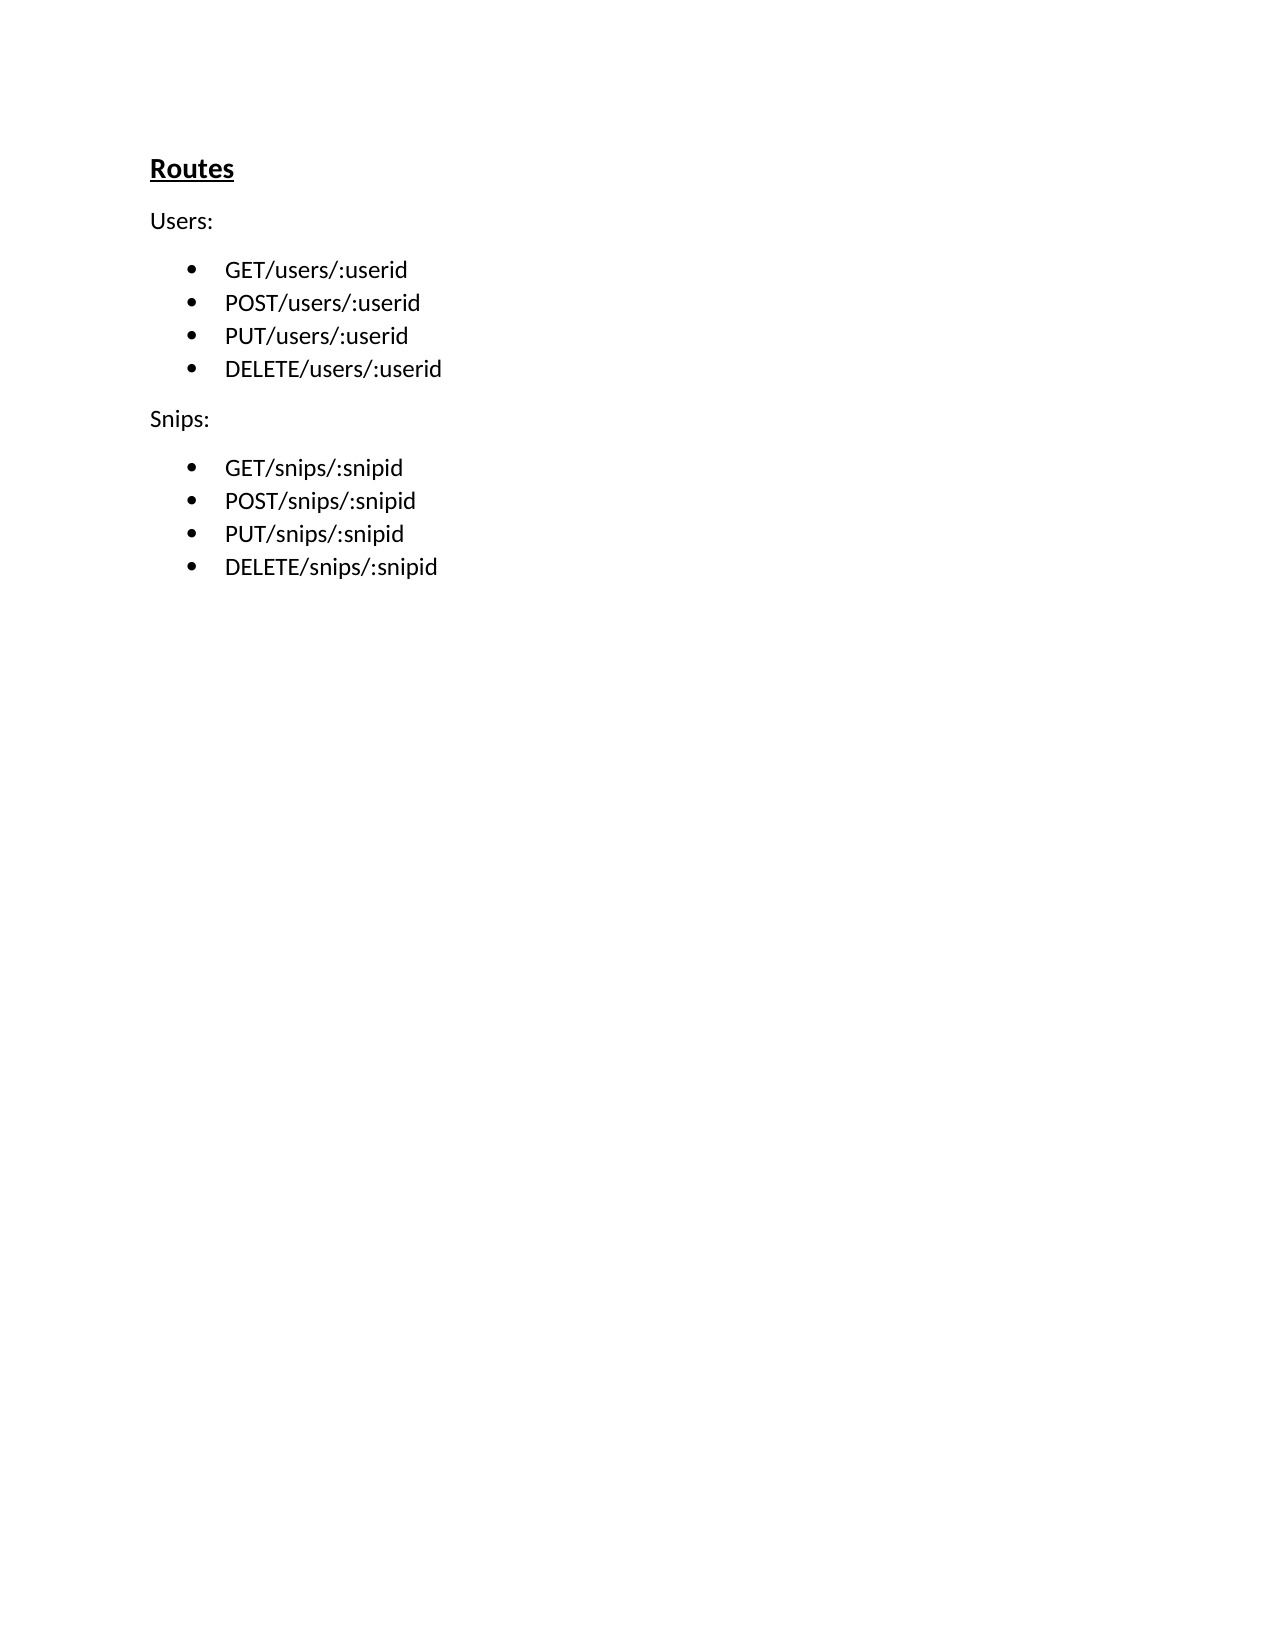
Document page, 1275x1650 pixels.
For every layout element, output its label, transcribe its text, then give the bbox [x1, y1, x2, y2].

list GET/snips/:snipid [187, 453, 1125, 483]
list POST/users/:userid [187, 288, 1125, 318]
list DELETE/snips/:snipid [187, 551, 1125, 582]
text Routes [150, 150, 1125, 186]
list PUT/users/:userid [187, 321, 1125, 351]
text Snips: [150, 403, 1125, 433]
list PUT/snips/:snipid [187, 518, 1125, 549]
list GET/users/:userid [187, 255, 1125, 285]
list POST/snips/:snipid [187, 486, 1125, 516]
text Users: [150, 205, 1125, 236]
list DELETE/users/:userid [187, 353, 1125, 384]
